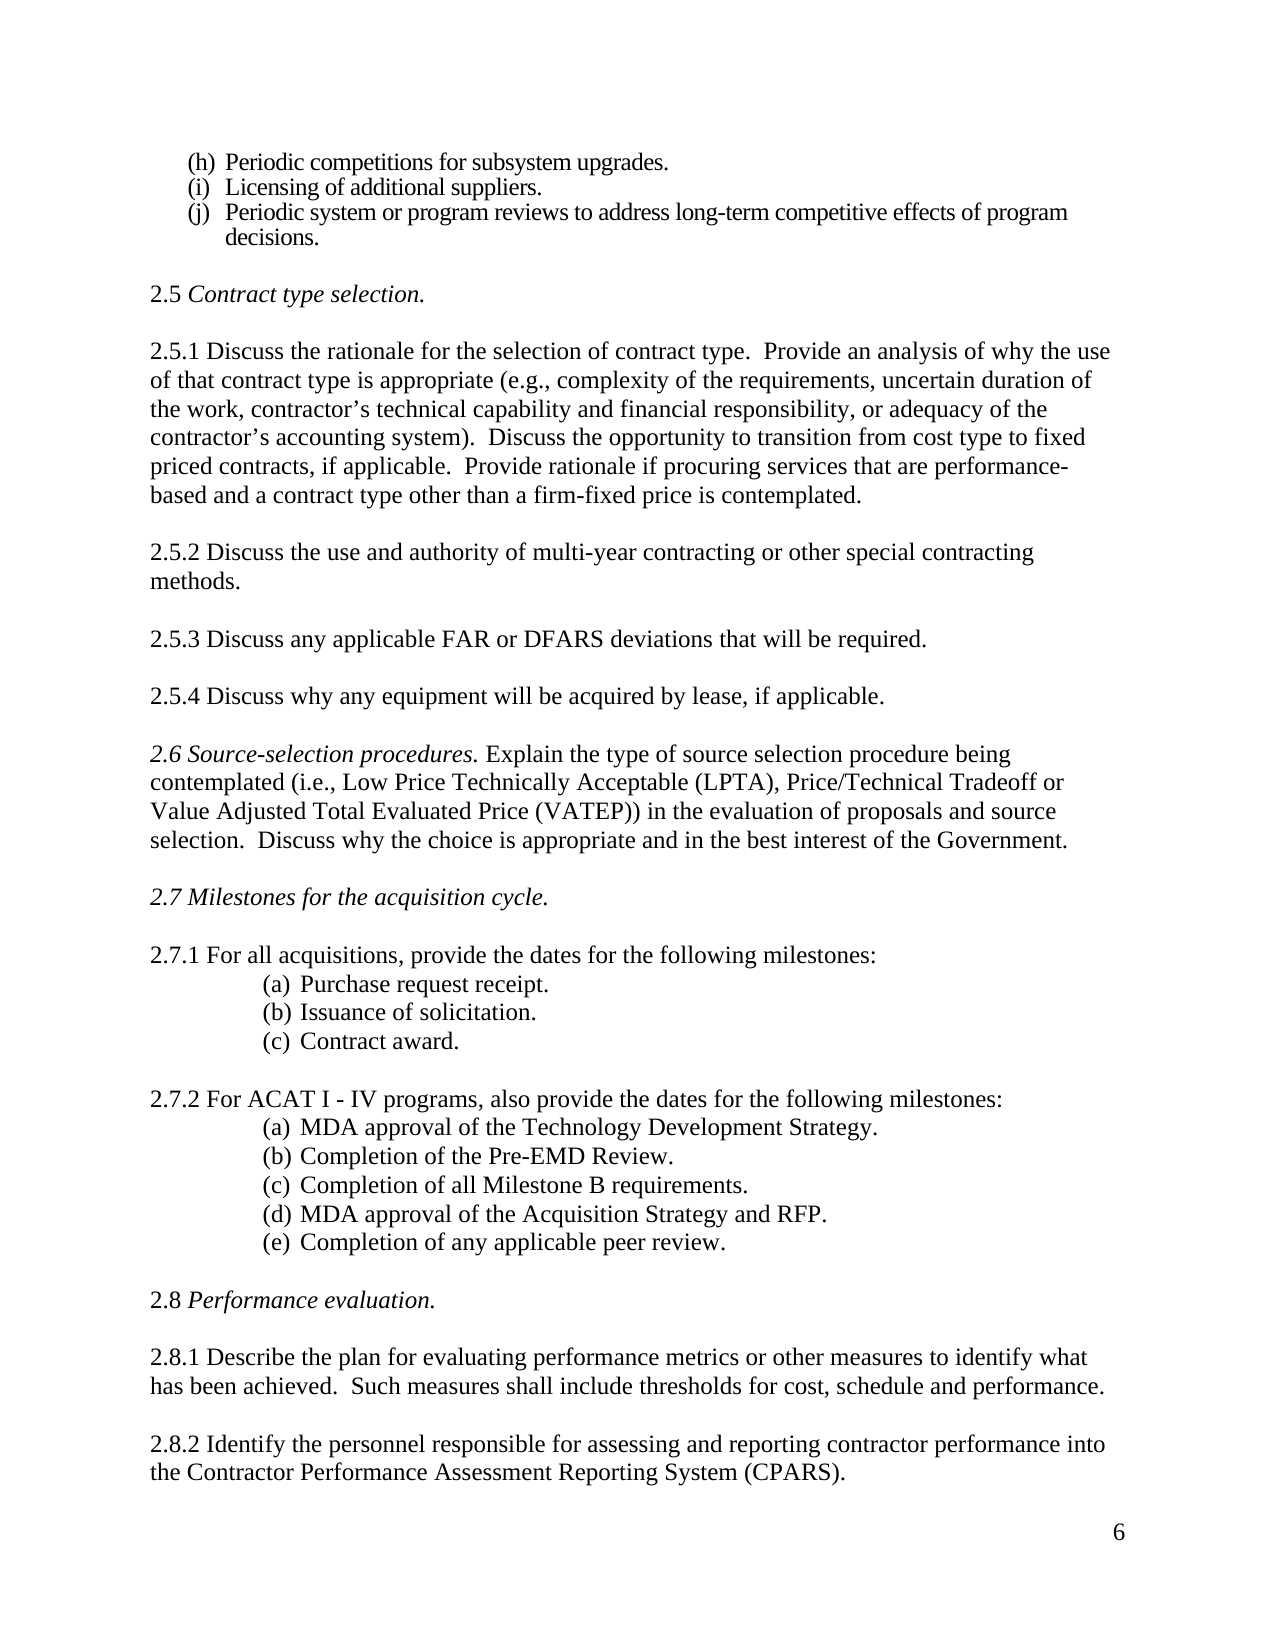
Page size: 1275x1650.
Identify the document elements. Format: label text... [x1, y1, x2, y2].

list Contract award. [262, 1026, 1125, 1055]
list Licensing of additional suppliers. [187, 175, 1125, 200]
text 2.8.2 Identify the personnel responsible for assessing and reporting contractor performance into the Contractor Performance Assessment Reporting System (CPARS). [150, 1429, 1125, 1486]
text 2.6 Source-selection procedures. Explain the type of source selection procedure being contemplated (i.e., Low Price Technically Acceptable (LPTA), Price/Technical Tradeoff or Value Adjusted Total Evaluated Price (VATEP)) in the evaluation of proposals and source selection. Discuss why the choice is appropriate and in the best interest of the Government. [150, 739, 1125, 854]
list MDA approval of the Acquisition Strategy and RFP. [262, 1199, 1125, 1227]
text 2.5.1 Discuss the rationale for the selection of contract type. Provide an analysis of why the use of that contract type is appropriate (e.g., complexity of the requirements, uncertain duration of the work, contractor’s technical capability and financial responsibility, or adequacy of the contractor’s accounting system). Discuss the opportunity to transition from cost type to fixed priced contracts, if applicable. Provide rationale if procuring services that are performance-based and a contract type other than a firm-fixed price is contemplated. [150, 336, 1125, 509]
text 2.8.1 Describe the plan for evaluating performance metrics or other measures to identify what has been achieved. Such measures shall include thresholds for cost, schedule and performance. [150, 1342, 1125, 1400]
list Completion of all Milestone B requirements. [262, 1170, 1125, 1199]
list MDA approval of the Technology Development Strategy. [262, 1112, 1125, 1141]
list Completion of any applicable peer review. [262, 1227, 1125, 1256]
text 2.7.1 For all acquisitions, provide the dates for the following milestones: [150, 940, 1125, 969]
text 2.5.2 Discuss the use and authority of multi-year contracting or other special contracting methods. [150, 537, 1125, 595]
text 2.5.4 Discuss why any equipment will be acquired by lease, if applicable. [150, 681, 1125, 710]
list Periodic competitions for subsystem upgrades. [187, 150, 1125, 175]
list Completion of the Pre-EMD Review. [262, 1141, 1125, 1170]
text 2.5 Contract type selection. [150, 279, 1125, 307]
text 2.5.3 Discuss any applicable FAR or DFARS deviations that will be required. [150, 624, 1125, 652]
list Periodic system or program reviews to address long-term competitive effects of program decisions. [187, 200, 1125, 250]
list Issuance of solicitation. [262, 997, 1125, 1026]
text 2.8 Performance evaluation. [150, 1285, 1125, 1314]
text 2.7 Milestones for the acquisition cycle. [150, 882, 1125, 911]
list Purchase request receipt. [262, 969, 1125, 997]
text 2.7.2 For ACAT I - IV programs, also provide the dates for the following milestones: [150, 1084, 1125, 1112]
